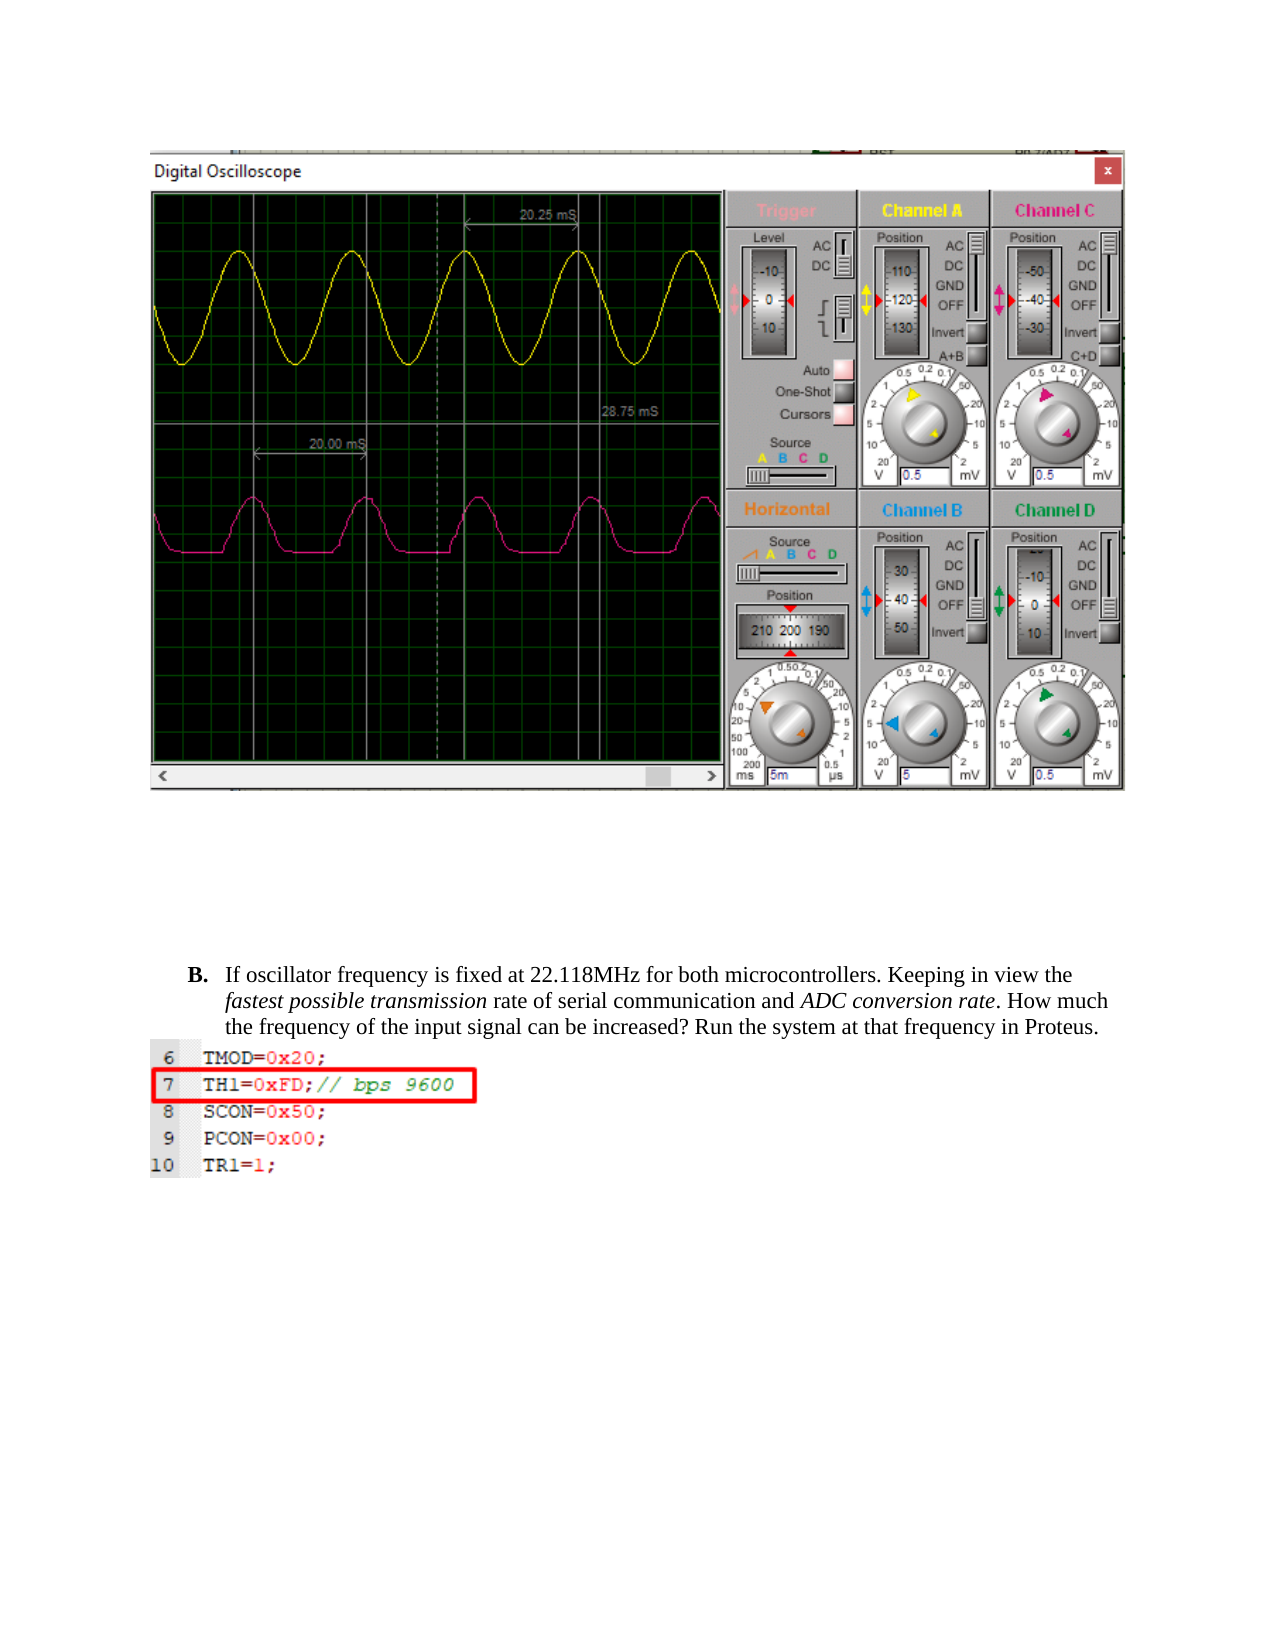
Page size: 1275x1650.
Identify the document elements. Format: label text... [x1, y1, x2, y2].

picture [150, 150, 1125, 791]
picture [150, 1039, 485, 1178]
list If oscillator frequency is fixed at 22.118MHz for both microcontrollers. Keeping in view the fastest possible transmission rate of serial communication and ADC conversion rate. How much the frequency of the input signal can be increased? Run the system at that frequency in Proteus. [187, 961, 1125, 1040]
